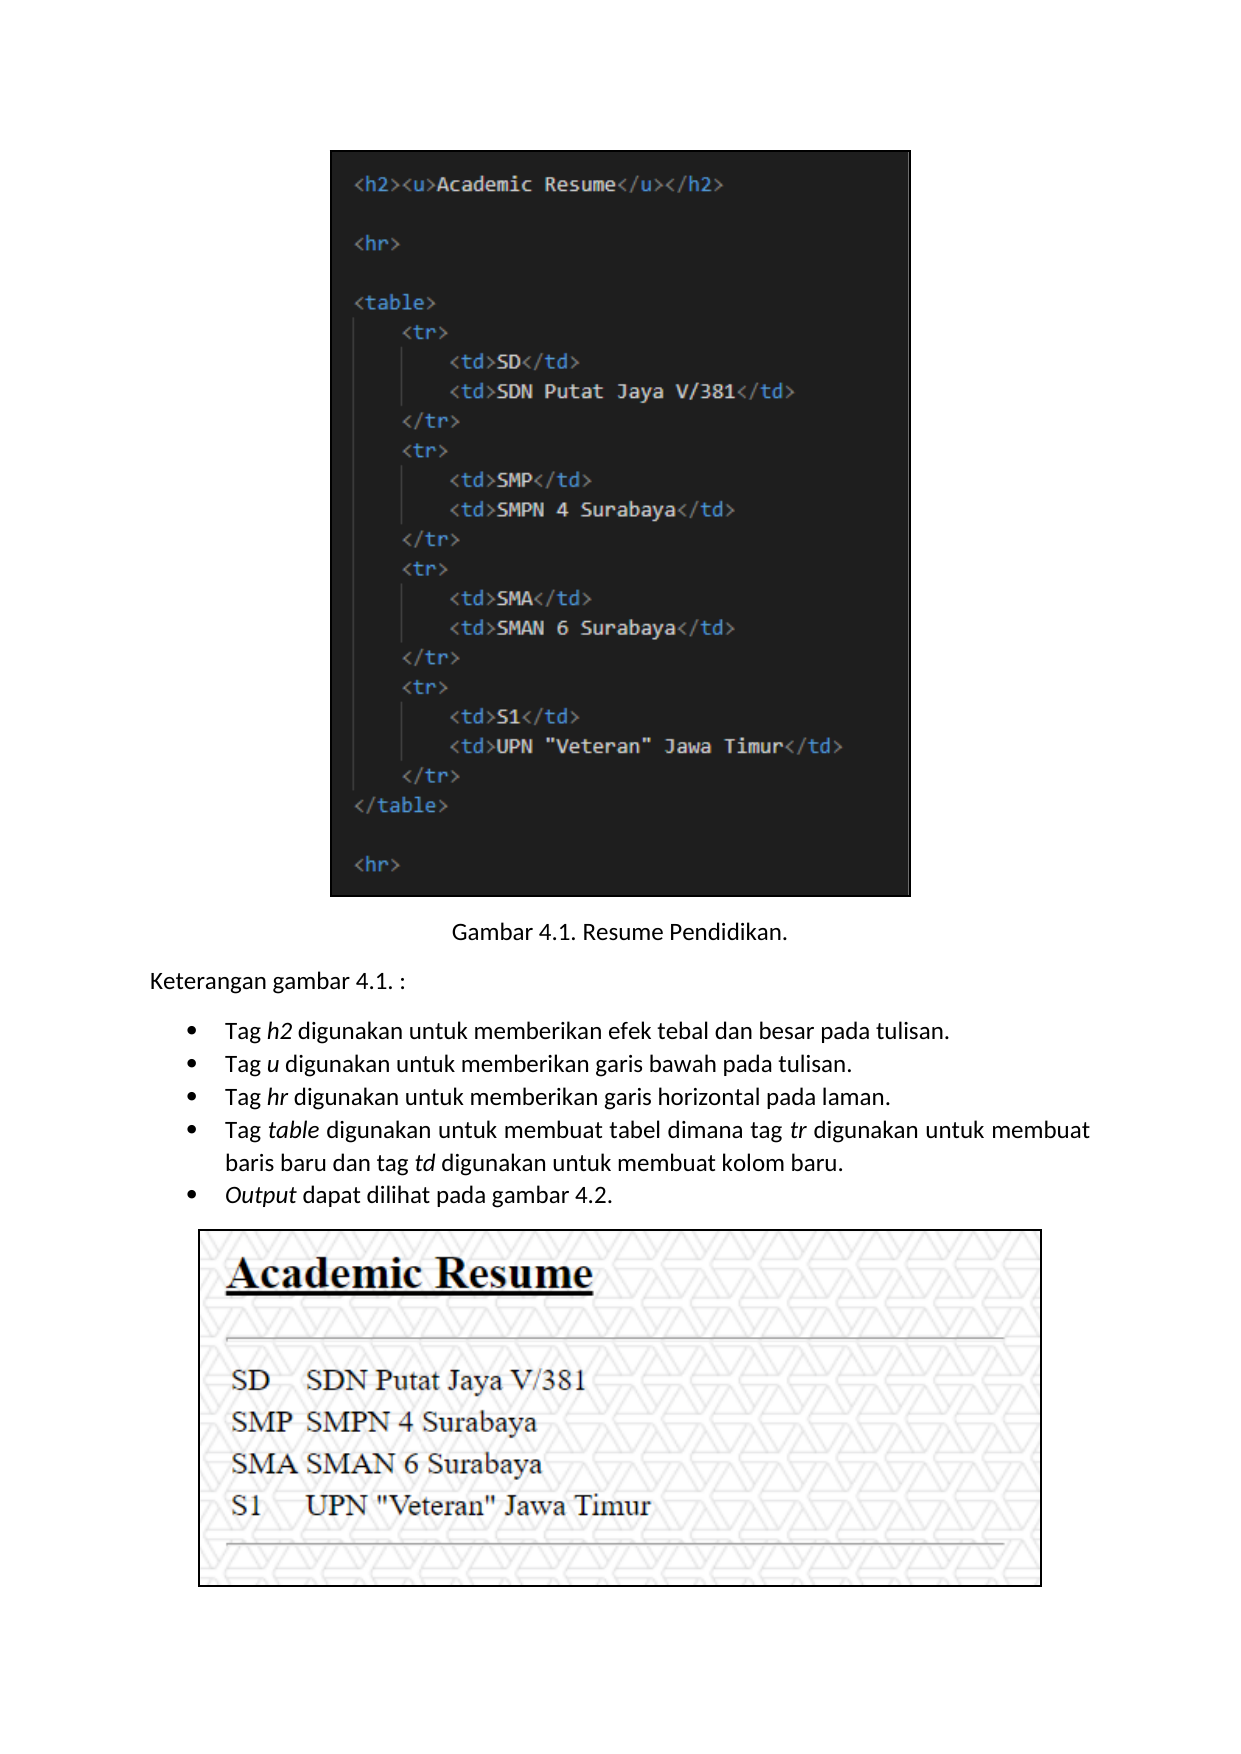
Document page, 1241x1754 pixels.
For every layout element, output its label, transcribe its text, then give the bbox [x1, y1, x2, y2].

list Tag table digunakan untuk membuat tabel dimana tag tr digunakan untuk membuat baris baru dan tag td digunakan untuk membuat kolom baru. [187, 1114, 1090, 1177]
list Tag u digunakan untuk memberikan garis bawah pada tulisan. [187, 1048, 1090, 1078]
text Keterangan gambar 4.1. : [150, 965, 1090, 996]
picture [332, 152, 909, 895]
picture [200, 1231, 1040, 1585]
list Tag h2 digunakan untuk memberikan efek tebal dan besar pada tulisan. [187, 1015, 1090, 1046]
list Tag hr digunakan untuk memberikan garis horizontal pada laman. [187, 1081, 1090, 1111]
text Gambar 4.1. Resume Pendidikan. [150, 916, 1090, 946]
list Output dapat dilihat pada gambar 4.2. [187, 1179, 1090, 1210]
